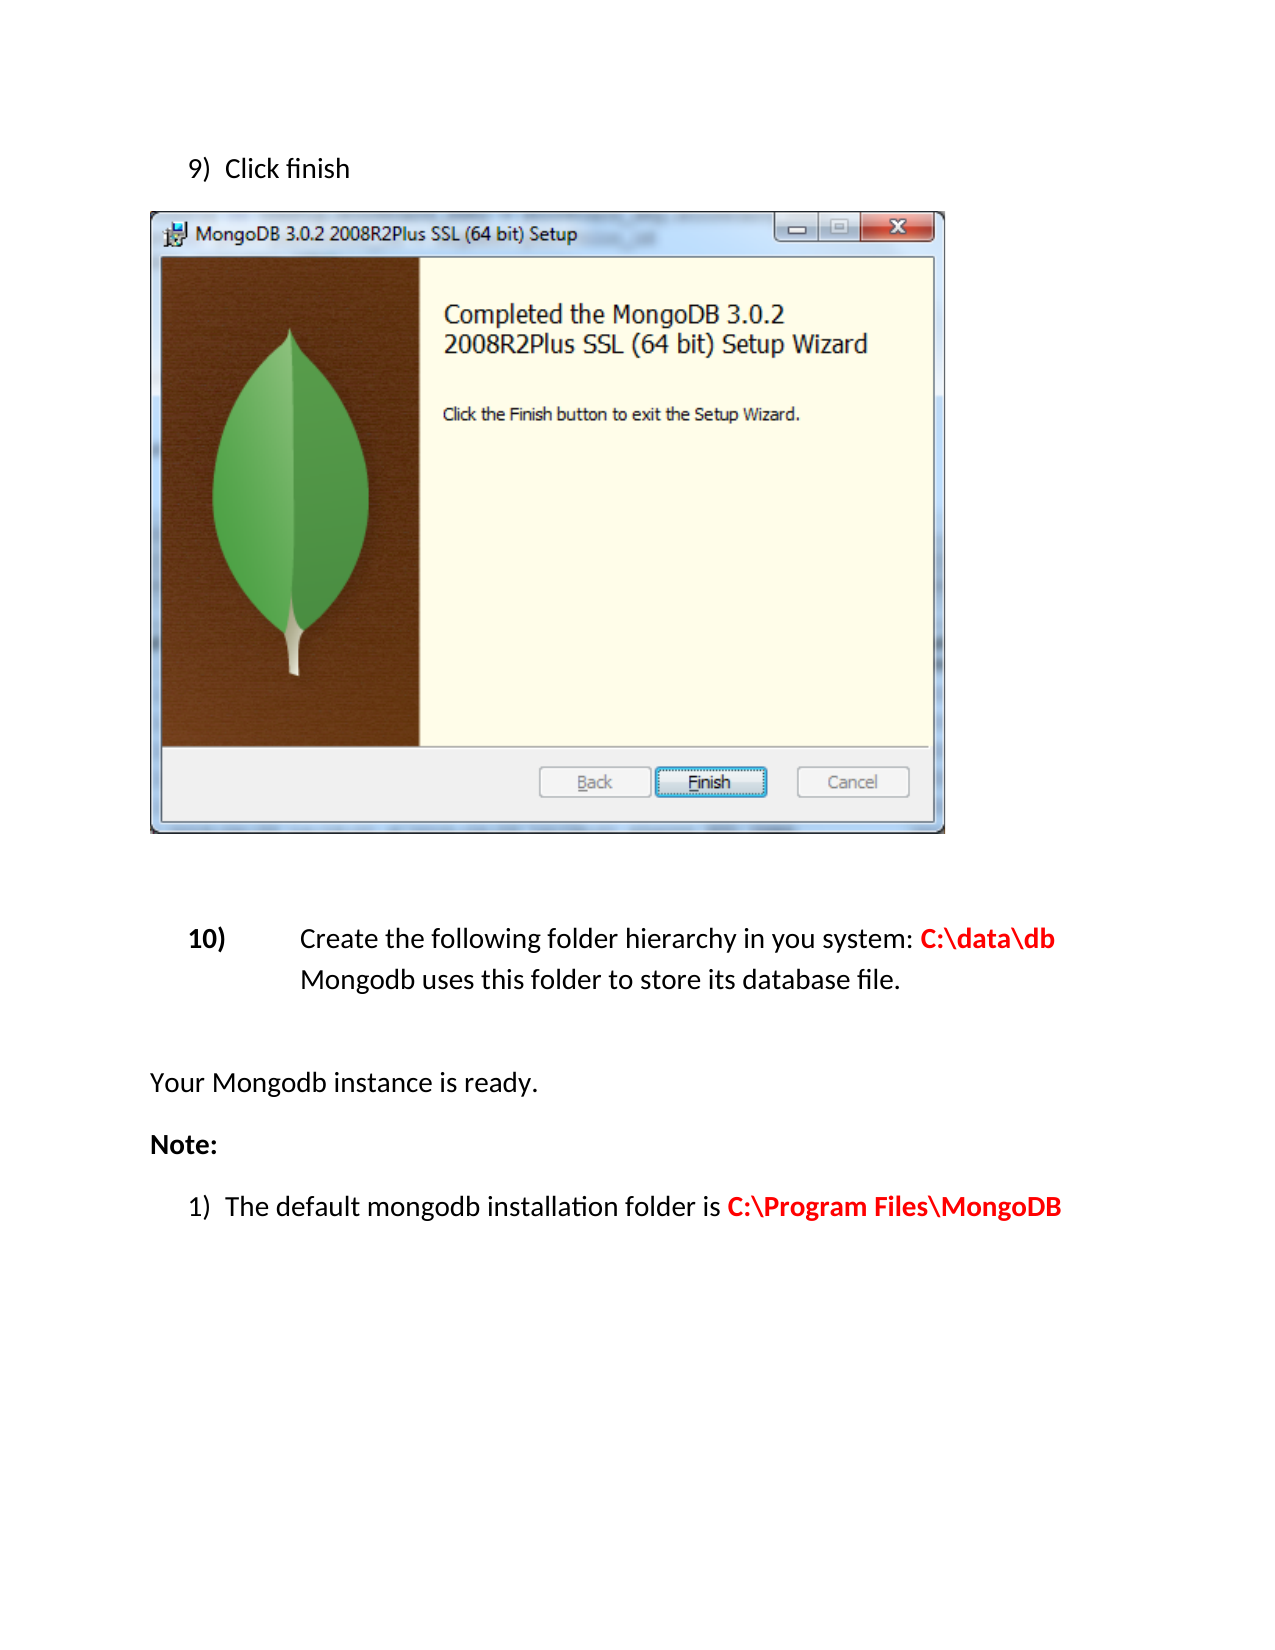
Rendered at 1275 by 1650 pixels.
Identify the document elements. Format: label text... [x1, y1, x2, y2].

text Note: [150, 1126, 1125, 1161]
list Click finish [187, 150, 1125, 186]
list The default mongodb installation folder is C:\Program Files\MongoDB [187, 1188, 1125, 1223]
picture [150, 211, 946, 834]
text Your Mongodb instance is ready. [150, 1064, 1125, 1100]
list Mongodb uses this folder to store its database file. [300, 961, 1125, 997]
list Create the following folder hierarchy in you system: C:\data\db [187, 920, 1125, 956]
